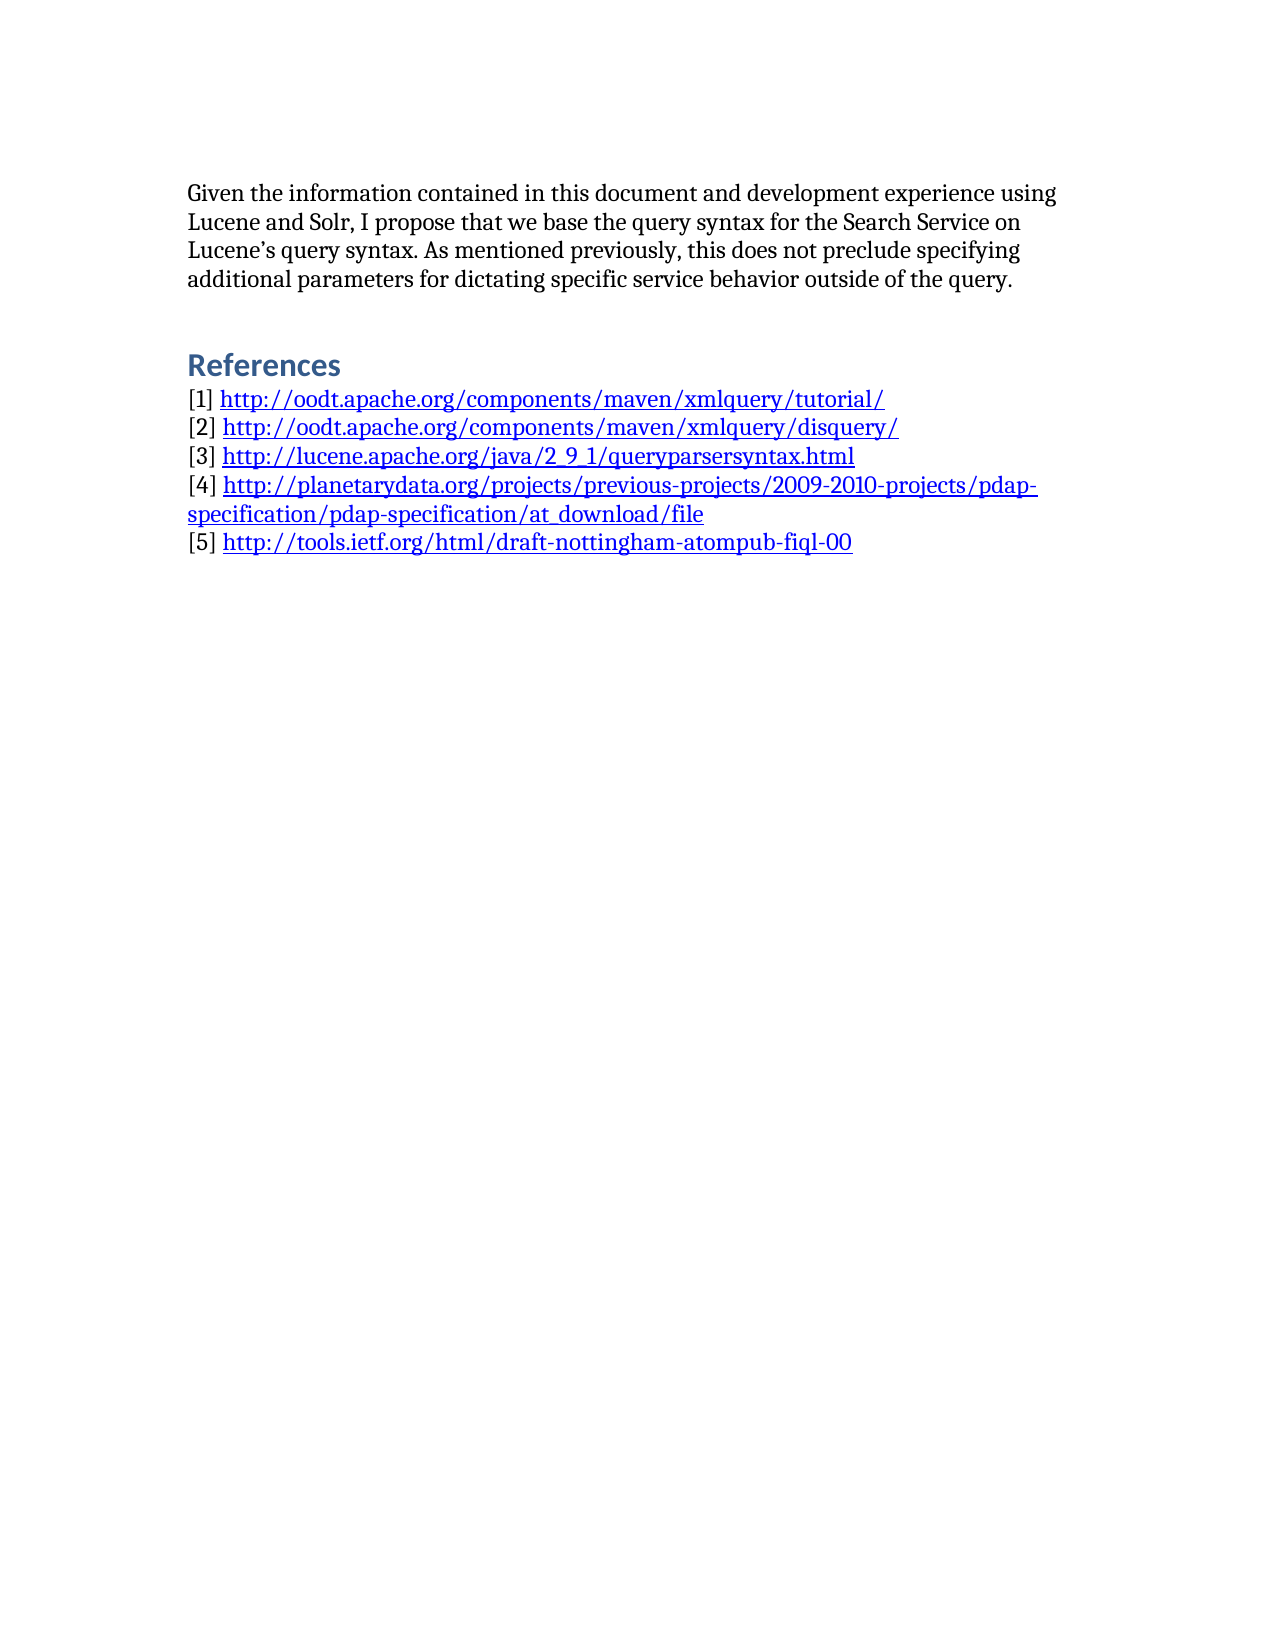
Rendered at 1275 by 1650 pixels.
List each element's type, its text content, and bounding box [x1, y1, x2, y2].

text [5] http://tools.ietf.org/html/draft-nottingham-atompub-fiql-00 [187, 528, 1087, 557]
subtitle References [187, 344, 1087, 384]
text [4] http://planetarydata.org/projects/previous-projects/2009-2010-projects/pdap-specification/pdap-specification/at_download/file [187, 471, 1087, 528]
text [2] http://oodt.apache.org/components/maven/xmlquery/disquery/ [187, 413, 1087, 442]
text [1] http://oodt.apache.org/components/maven/xmlquery/tutorial/ [187, 384, 1087, 413]
text [3] http://lucene.apache.org/java/2_9_1/queryparsersyntax.html [187, 442, 1087, 471]
text Given the information contained in this document and development experience using Lucene and Solr, I propose that we base the query syntax for the Search Service on Lucene’s query syntax. As mentioned previously, this does not preclude specifying additional parameters for dictating specific service behavior outside of the query. [187, 179, 1087, 294]
